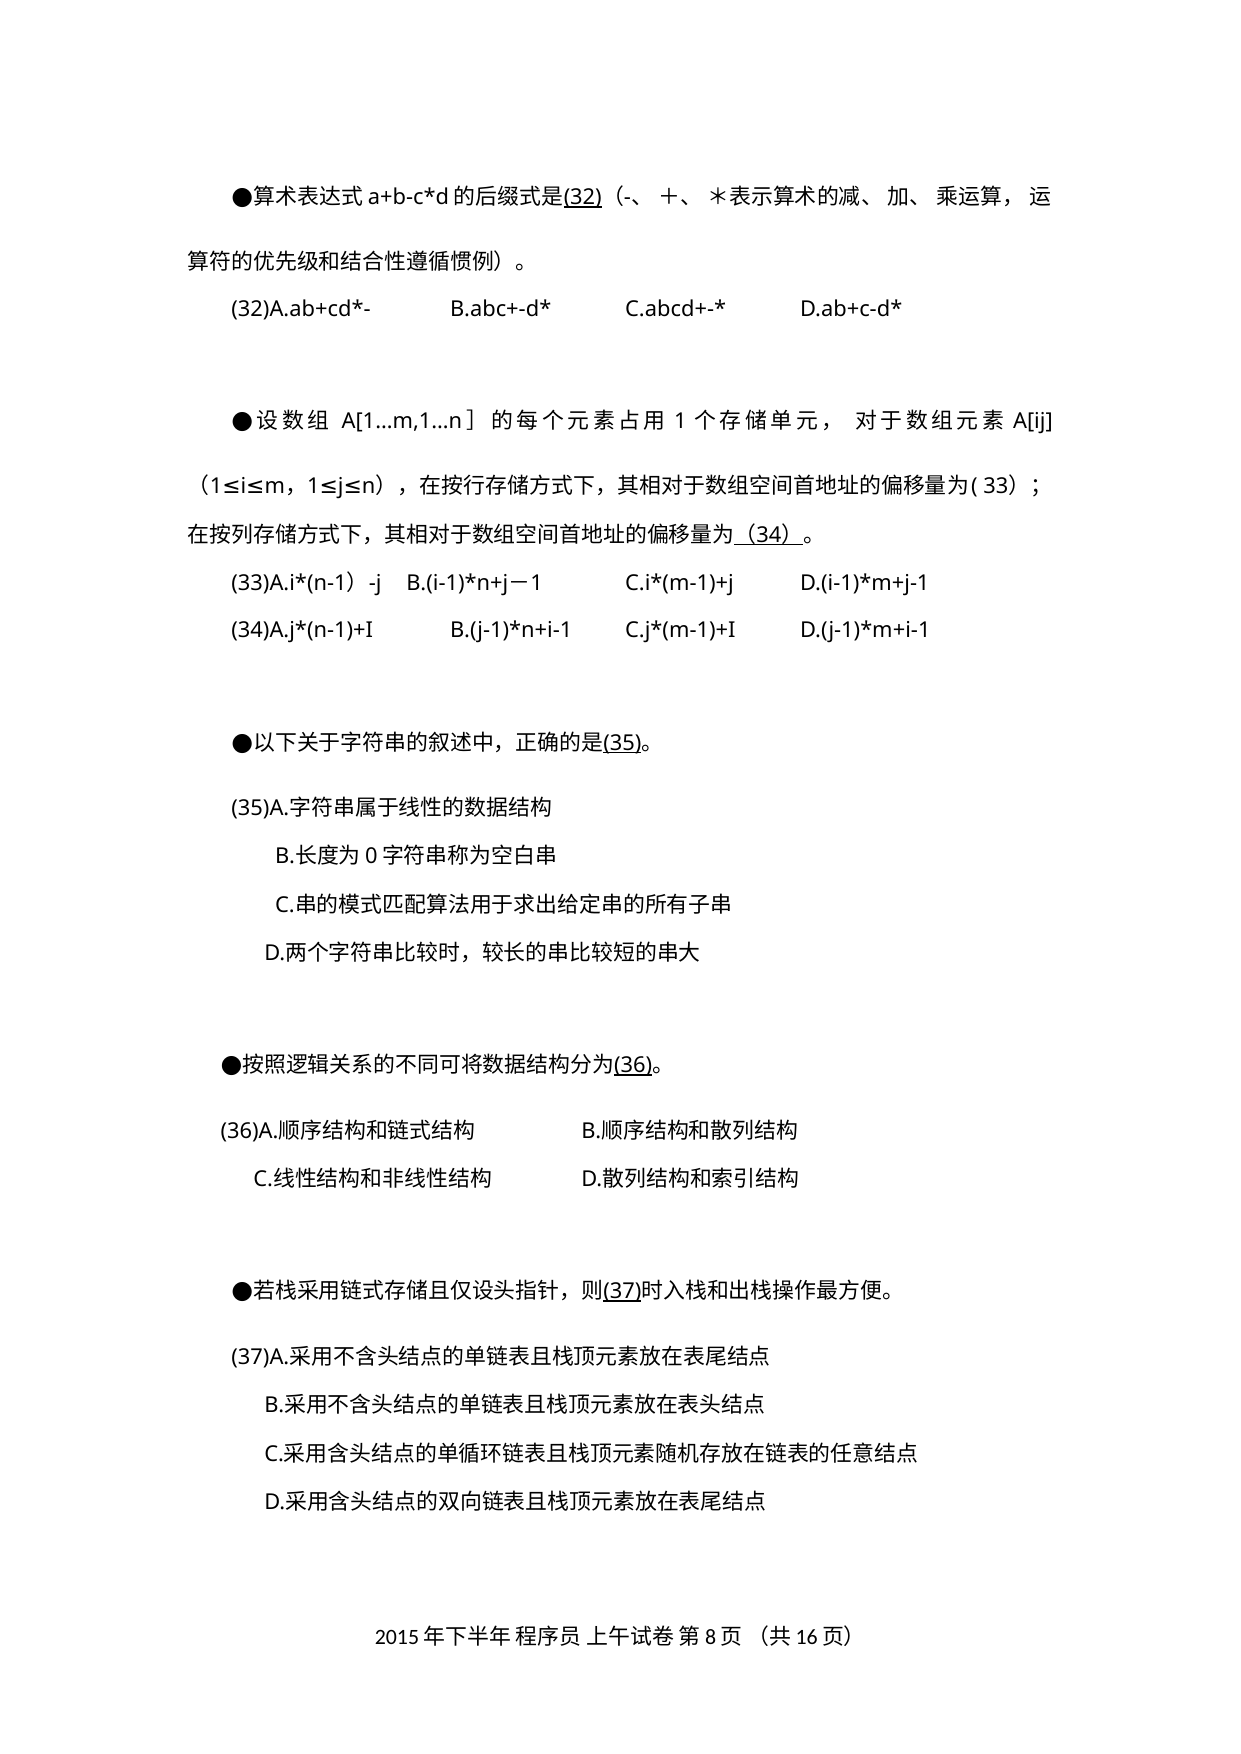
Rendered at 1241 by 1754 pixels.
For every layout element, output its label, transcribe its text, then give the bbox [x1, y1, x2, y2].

text (33)A.i*(n-1）-j B.(i-1)*n+j－1 C.i*(m-1)+j D.(i-1)*m+j-1 [187, 565, 1053, 597]
text ●按照逻辑关系的不同可将数据结构分为(36)。 [187, 1031, 1053, 1096]
text D.两个字符串比较时，较长的串比较短的串大 [220, 935, 1053, 967]
text ●若栈采用链式存储且仅设头指针，则(37)时入栈和出栈操作最方便。 [187, 1257, 1053, 1322]
text B.采用不含头结点的单链表且栈顶元素放在表头结点 [231, 1387, 1053, 1419]
text (36)A.顺序结构和链式结构 B.顺序结构和散列结构 [187, 1112, 1053, 1145]
text ●以下关于字符串的叙述中，正确的是(35)。 [187, 708, 1053, 773]
text (37)A.采用不含头结点的单链表且栈顶元素放在表尾结点 [187, 1338, 1053, 1371]
text ●设数组 A[1…m,1…n］的每个元素占用1个存储单元， 对于数组元素A[ij]（1≤i≤m，1≤j≤n），在按行存储方式下，其相对于数组空间首地址的偏移量为( 33）；在按列存储方式下，其相对于数组空间首地址的偏移量为（34）。 [187, 386, 1053, 549]
text B.长度为0字符串称为空白串 [220, 838, 1053, 871]
text (34)A.j*(n-1)+I B.(j-1)*n+i-1 C.j*(m-1)+I D.(j-1)*m+i-1 [187, 613, 1053, 646]
text C.采用含头结点的单循环链表且栈顶元素随机存放在链表的任意结点 [220, 1435, 1053, 1468]
text D.采用含头结点的双向链表且栈顶元素放在表尾结点 [220, 1483, 1053, 1516]
text C.串的模式匹配算法用于求出给定串的所有子串 [198, 886, 1053, 919]
text C.线性结构和非线性结构 D.散列结构和索引结构 [231, 1161, 1053, 1193]
text (35)A.字符串属于线性的数据结构 [187, 790, 1053, 822]
text ●算术表达式a+b-c*d的后缀式是(32)（-、 ＋、 ＊表示算术的减、 加、 乘运算， 运算符的优先级和结合性遵循惯例）。 [187, 162, 1053, 276]
text (32)A.ab+cd*- B.abc+-d* C.abcd+-* D.ab+c-d* [187, 292, 1053, 324]
